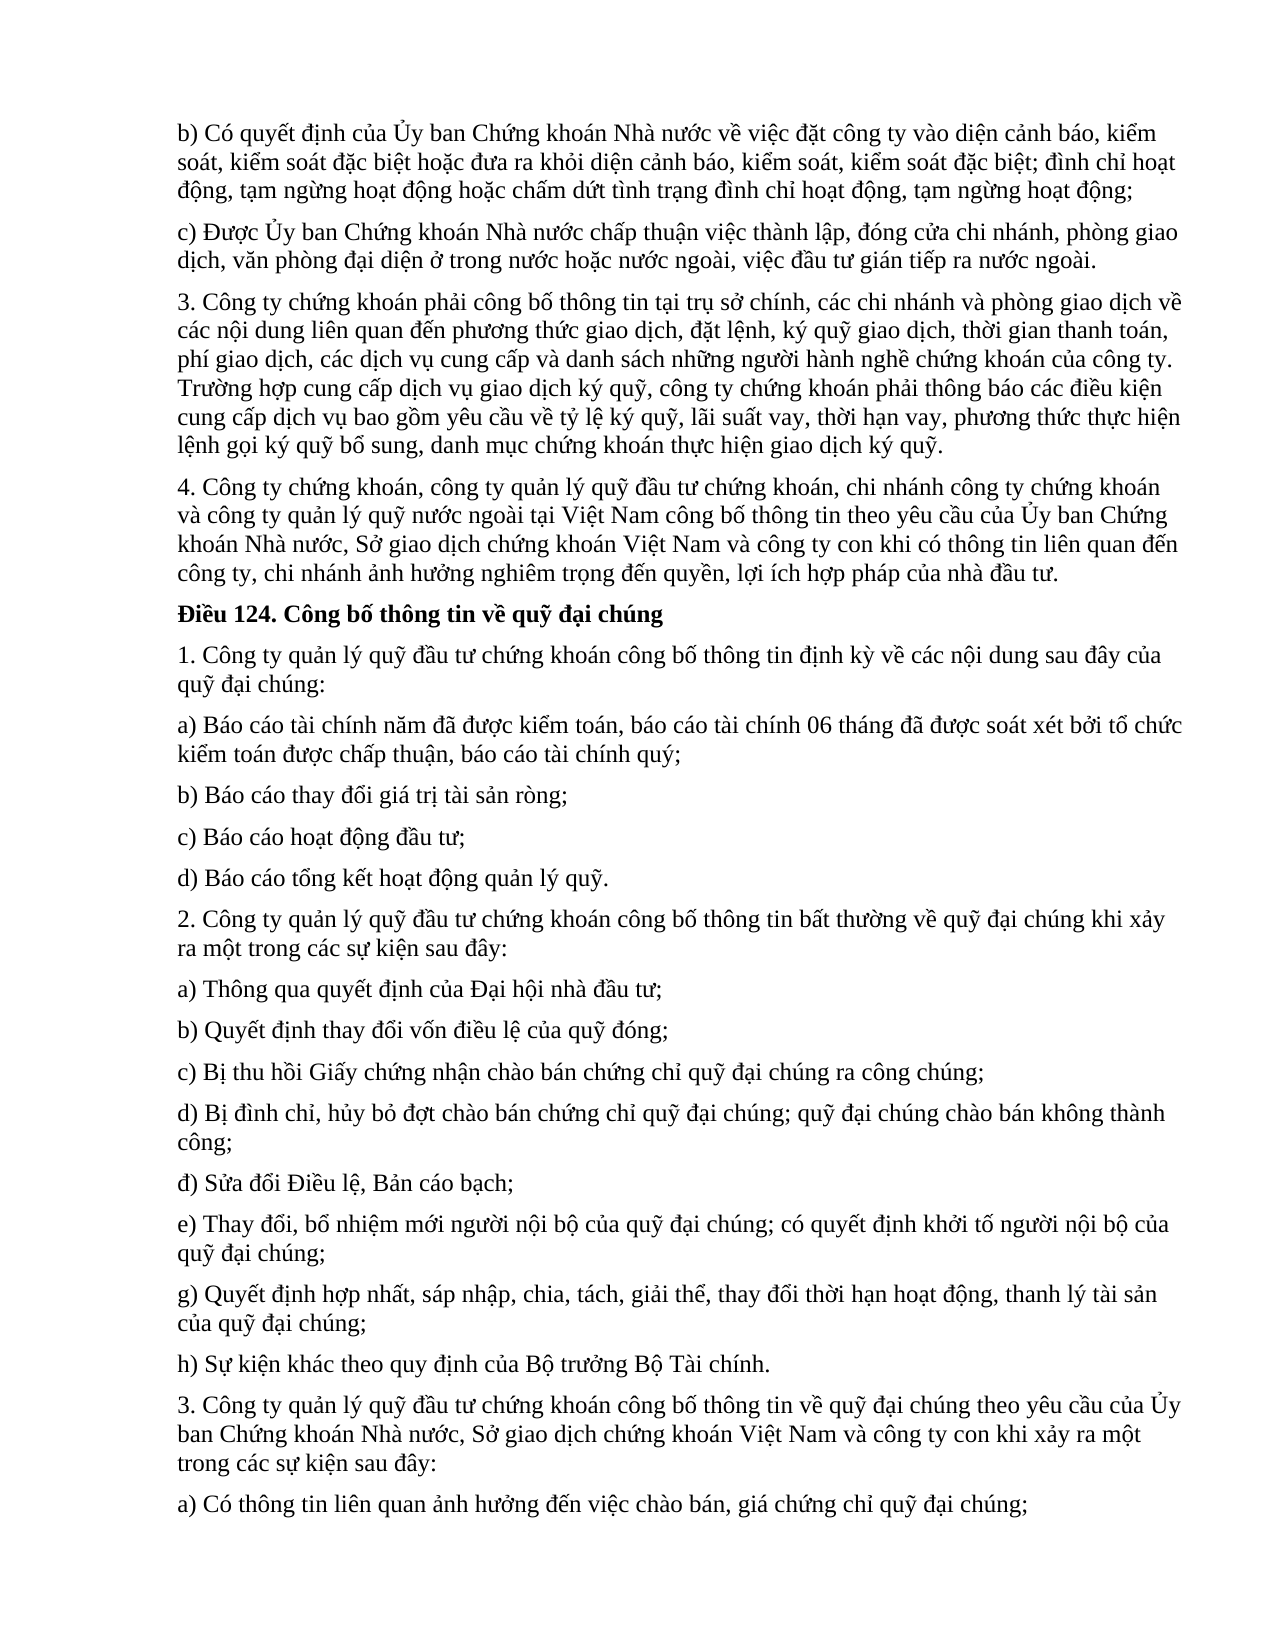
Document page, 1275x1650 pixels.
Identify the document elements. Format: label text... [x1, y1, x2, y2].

text đ) Sửa đổi Điều lệ, Bản cáo bạch; [177, 1168, 1186, 1197]
text 1. Công ty quản lý quỹ đầu tư chứng khoán công bố thông tin định kỳ về các nội dung sau đây của quỹ đại chúng: [177, 641, 1186, 698]
text c) Báo cáo hoạt động đầu tư; [177, 822, 1186, 851]
text b) Quyết định thay đổi vốn điều lệ của quỹ đóng; [177, 1016, 1186, 1044]
text b) Có quyết định của Ủy ban Chứng khoán Nhà nước về việc đặt công ty vào diện cảnh báo, kiểm soát, kiểm soát đặc biệt hoặc đưa ra khỏi diện cảnh báo, kiểm soát, kiểm soát đặc biệt; đình chỉ hoạt động, tạm ngừng hoạt động hoặc chấm dứt tình trạng đình chỉ hoạt động, tạm ngừng hoạt động; [177, 118, 1186, 204]
text d) Báo cáo tổng kết hoạt động quản lý quỹ. [177, 863, 1186, 892]
text c) Được Ủy ban Chứng khoán Nhà nước chấp thuận việc thành lập, đóng cửa chi nhánh, phòng giao dịch, văn phòng đại diện ở trong nước hoặc nước ngoài, việc đầu tư gián tiếp ra nước ngoài. [177, 217, 1186, 274]
text a) Báo cáo tài chính năm đã được kiểm toán, báo cáo tài chính 06 tháng đã được soát xét bởi tổ chức kiểm toán được chấp thuận, báo cáo tài chính quý; [177, 711, 1186, 768]
text a) Thông qua quyết định của Đại hội nhà đầu tư; [177, 974, 1186, 1003]
text d) Bị đình chỉ, hủy bỏ đợt chào bán chứng chỉ quỹ đại chúng; quỹ đại chúng chào bán không thành công; [177, 1098, 1186, 1156]
text c) Bị thu hồi Giấy chứng nhận chào bán chứng chỉ quỹ đại chúng ra công chúng; [177, 1057, 1186, 1086]
text 2. Công ty quản lý quỹ đầu tư chứng khoán công bố thông tin bất thường về quỹ đại chúng khi xảy ra một trong các sự kiện sau đây: [177, 904, 1186, 962]
text 4. Công ty chứng khoán, công ty quản lý quỹ đầu tư chứng khoán, chi nhánh công ty chứng khoán và công ty quản lý quỹ nước ngoài tại Việt Nam công bố thông tin theo yêu cầu của Ủy ban Chứng khoán Nhà nước, Sở giao dịch chứng khoán Việt Nam và công ty con khi có thông tin liên quan đến công ty, chi nhánh ảnh hưởng nghiêm trọng đến quyền, lợi ích hợp pháp của nhà đầu tư. [177, 472, 1186, 587]
text 3. Công ty chứng khoán phải công bố thông tin tại trụ sở chính, các chi nhánh và phòng giao dịch về các nội dung liên quan đến phương thức giao dịch, đặt lệnh, ký quỹ giao dịch, thời gian thanh toán, phí giao dịch, các dịch vụ cung cấp và danh sách những người hành nghề chứng khoán của công ty. Trường hợp cung cấp dịch vụ giao dịch ký quỹ, công ty chứng khoán phải thông báo các điều kiện cung cấp dịch vụ bao gồm yêu cầu về tỷ lệ ký quỹ, lãi suất vay, thời hạn vay, phương thức thực hiện lệnh gọi ký quỹ bổ sung, danh mục chứng khoán thực hiện giao dịch ký quỹ. [177, 287, 1186, 459]
text Điều 124. Công bố thông tin về quỹ đại chúng [177, 599, 1186, 628]
text a) Có thông tin liên quan ảnh hưởng đến việc chào bán, giá chứng chỉ quỹ đại chúng; [177, 1489, 1186, 1518]
text g) Quyết định hợp nhất, sáp nhập, chia, tách, giải thể, thay đổi thời hạn hoạt động, thanh lý tài sản của quỹ đại chúng; [177, 1279, 1186, 1337]
text e) Thay đổi, bổ nhiệm mới người nội bộ của quỹ đại chúng; có quyết định khởi tố người nội bộ của quỹ đại chúng; [177, 1209, 1186, 1267]
text h) Sự kiện khác theo quy định của Bộ trưởng Bộ Tài chính. [177, 1349, 1186, 1378]
text b) Báo cáo thay đổi giá trị tài sản ròng; [177, 781, 1186, 809]
text 3. Công ty quản lý quỹ đầu tư chứng khoán công bố thông tin về quỹ đại chúng theo yêu cầu của Ủy ban Chứng khoán Nhà nước, Sở giao dịch chứng khoán Việt Nam và công ty con khi xảy ra một trong các sự kiện sau đây: [177, 1391, 1186, 1477]
